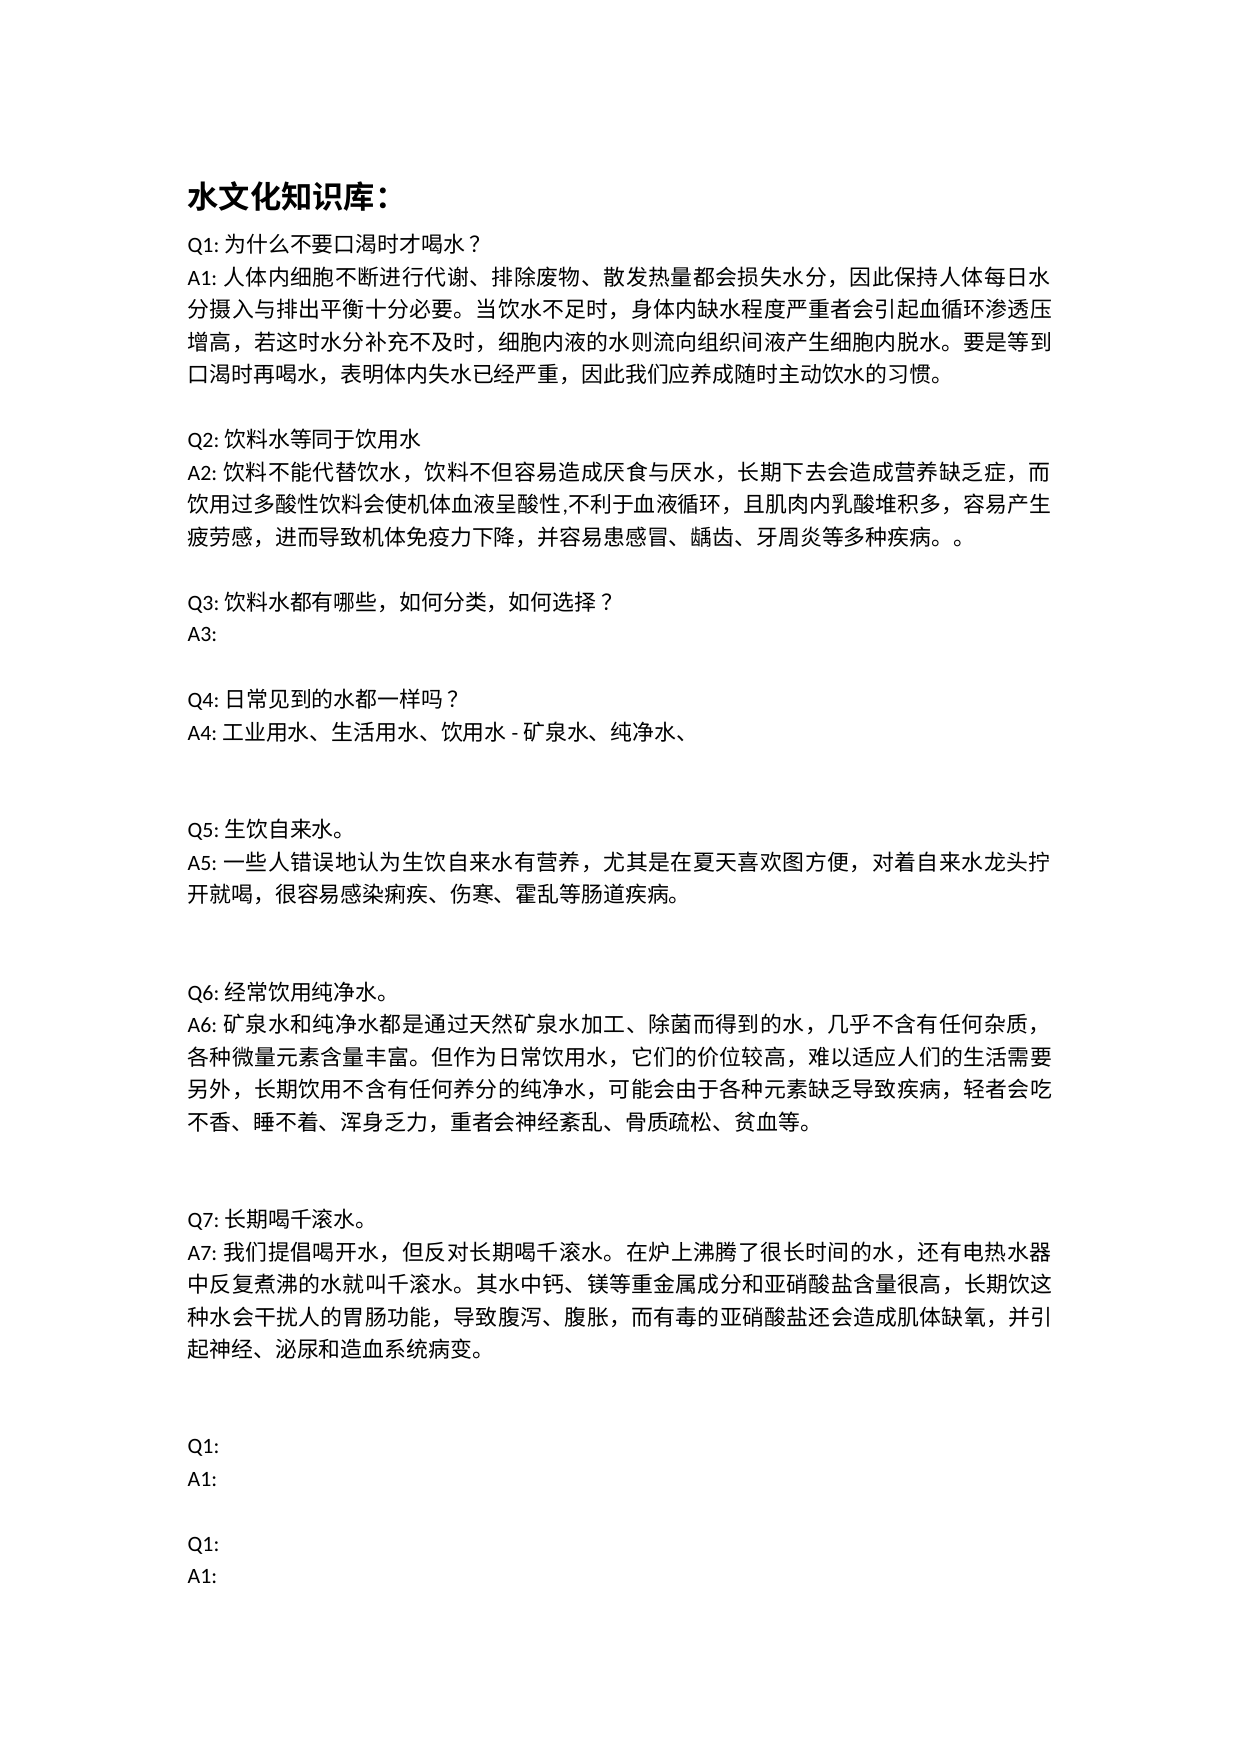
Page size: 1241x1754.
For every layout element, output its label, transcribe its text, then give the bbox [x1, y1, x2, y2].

text Q1: 为什么不要口渴时才喝水 ？ [187, 227, 1053, 259]
list Q1: [187, 1527, 1053, 1559]
list Q5: 生饮自来水。 [187, 812, 1053, 844]
list A1: [187, 1559, 1053, 1592]
list A3: [187, 617, 1053, 649]
list A5: 一些人错误地认为生饮自来水有营养，尤其是在夏天喜欢图方便，对着自来水龙头拧开就喝，很容易感染痢疾、伤寒、霍乱等肠道疾病。 [187, 844, 1053, 909]
list Q6: 经常饮用纯净水。 [187, 974, 1053, 1007]
text 水文化知识库： [187, 162, 1053, 227]
list A7: 我们提倡喝开水，但反对长期喝千滚水。在炉上沸腾了很长时间的水，还有电热水器中反复煮沸的水就叫千滚水。其水中钙、镁等重金属成分和亚硝酸盐含量很高，长期饮这种水会干扰人的胃肠功能，导致腹泻、腹胀，而有毒的亚硝酸盐还会造成肌体缺氧，并引起神经、泌尿和造血系统病变。 [187, 1234, 1053, 1364]
list A1: 人体内细胞不断进行代谢、排除废物、散发热量都会损失水分，因此保持人体每日水分摄入与排出平衡十分必要。当饮水不足时，身体内缺水程度严重者会引起血循环渗透压增高，若这时水分补充不及时，细胞内液的水则流向组织间液产生细胞内脱水。要是等到口渴时再喝水，表明体内失水已经严重，因此我们应养成随时主动饮水的习惯。 [187, 259, 1053, 389]
list Q7: 长期喝千滚水。 [187, 1202, 1053, 1234]
list Q1: [187, 1429, 1053, 1462]
list Q4: 日常见到的水都一样吗 ？ [187, 682, 1053, 714]
list A1: [187, 1462, 1053, 1494]
list Q2: 饮料水等同于饮用水 [187, 422, 1053, 454]
list Q3: 饮料水都有哪些，如何分类，如何选择 ？ [187, 584, 1053, 617]
list A4: 工业用水、生活用水、饮用水 - 矿泉水、纯净水、 [187, 714, 1053, 747]
list A6: 矿泉水和纯净水都是通过天然矿泉水加工、除菌而得到的水，几乎不含有任何杂质，各种微量元素含量丰富。但作为日常饮用水，它们的价位较高，难以适应人们的生活需要。另外，长期饮用不含有任何养分的纯净水，可能会由于各种元素缺乏导致疾病，轻者会吃不香、睡不着、浑身乏力，重者会神经紊乱、骨质疏松、贫血等。 [187, 1007, 1053, 1137]
list A2: 饮料不能代替饮水，饮料不但容易造成厌食与厌水，长期下去会造成营养缺乏症，而饮用过多酸性饮料会使机体血液呈酸性,不利于血液循环，且肌肉内乳酸堆积多，容易产生疲劳感，进而导致机体免疫力下降，并容易患感冒、龋齿、牙周炎等多种疾病。。 [187, 454, 1053, 552]
